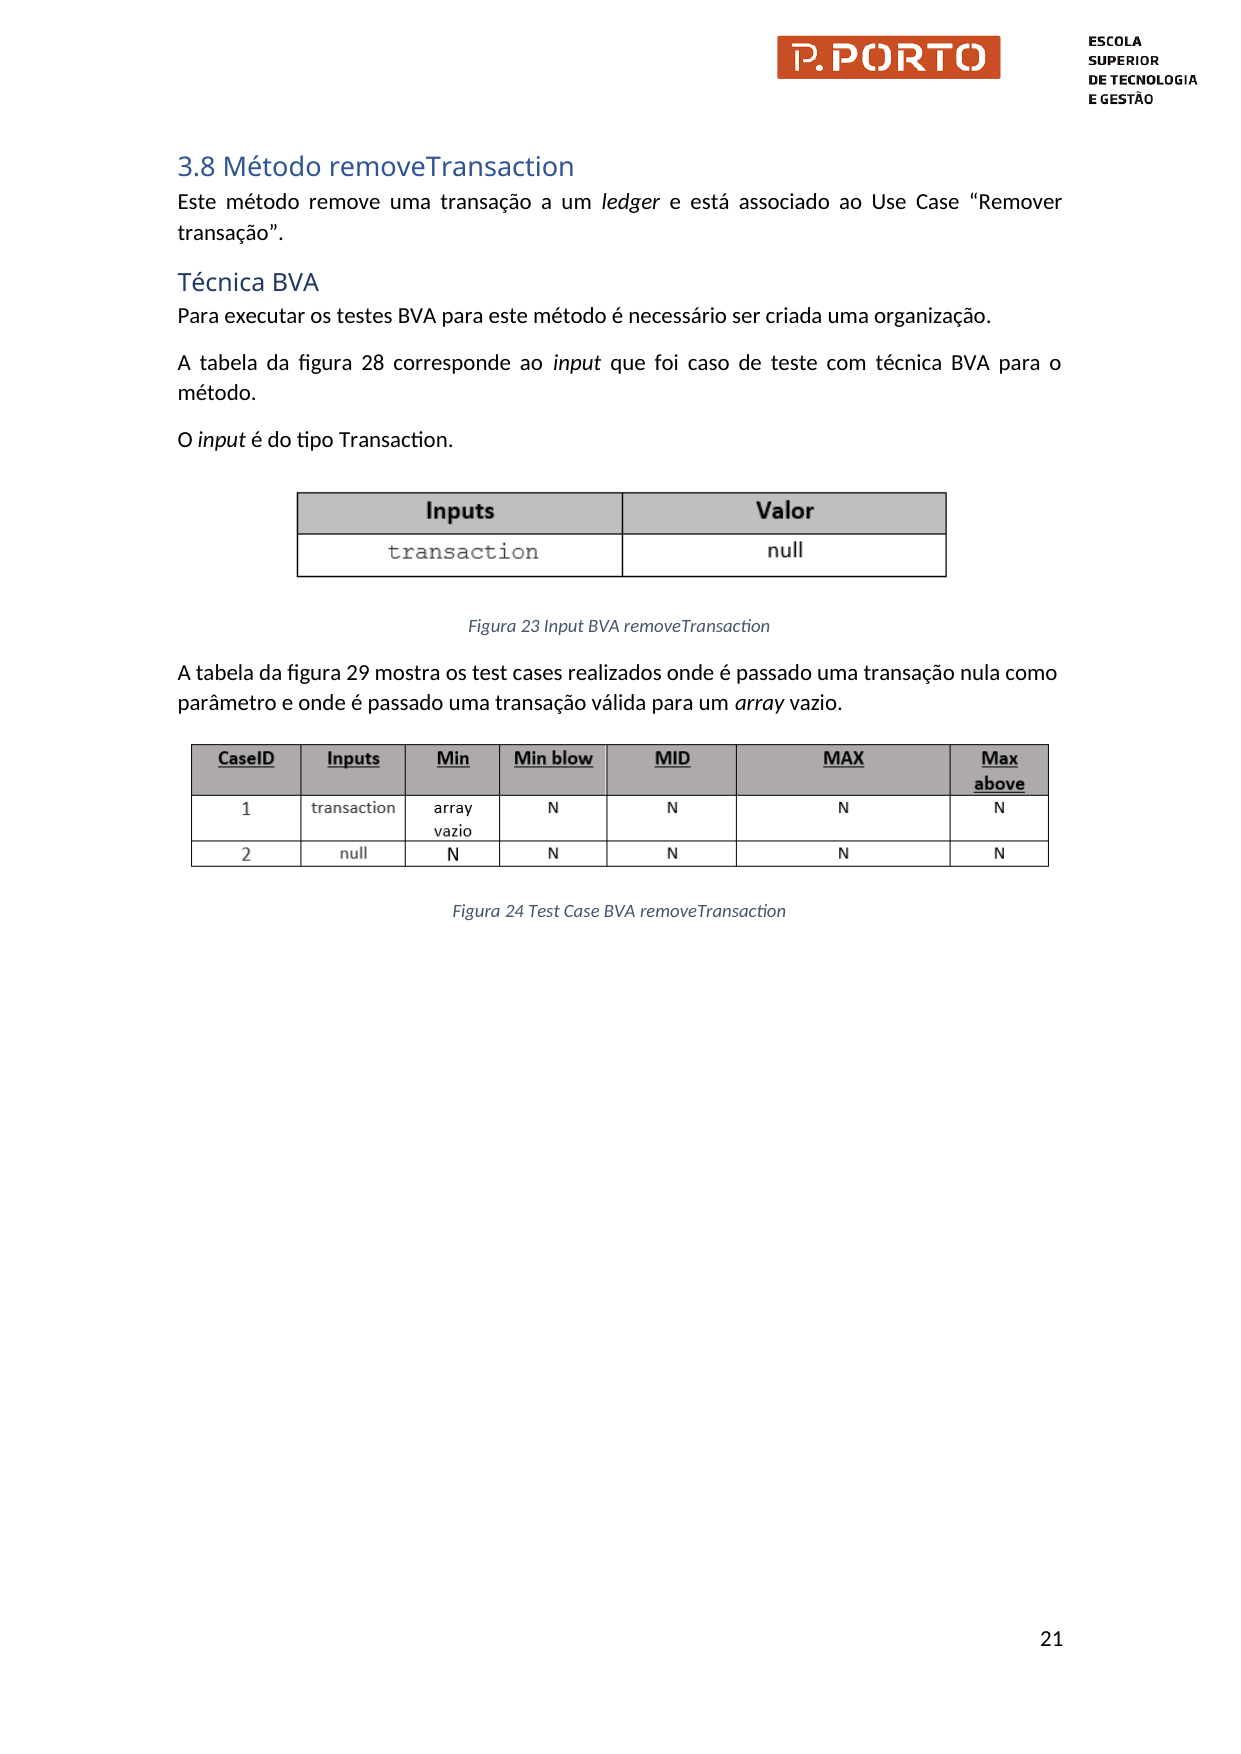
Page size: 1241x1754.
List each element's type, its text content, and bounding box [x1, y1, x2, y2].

text O input é do tipo Transaction. [177, 425, 1063, 453]
text Figura 24 Test Case BVA removeTransaction [177, 899, 1063, 922]
picture [777, 35, 1200, 107]
text A tabela da figura 29 mostra os test cases realizados onde é passado uma transação nula como parâmetro e onde é passado uma transação válida para um array vazio. [177, 658, 1063, 716]
subtitle Técnica BVA [177, 264, 1063, 298]
text Para executar os testes BVA para este método é necessário ser criada uma organização. [177, 301, 1063, 329]
picture [177, 734, 1063, 881]
text A tabela da figura 28 corresponde ao input que foi caso de teste com técnica BVA para o método. [177, 348, 1063, 406]
text Este método remove uma transação a um ledger e está associado ao Use Case “Remover transação”. [177, 187, 1063, 246]
picture [276, 472, 964, 596]
text Figura 23 Input BVA removeTransaction [177, 614, 1063, 637]
subtitle 3.8 Método removeTransaction [177, 148, 1063, 184]
